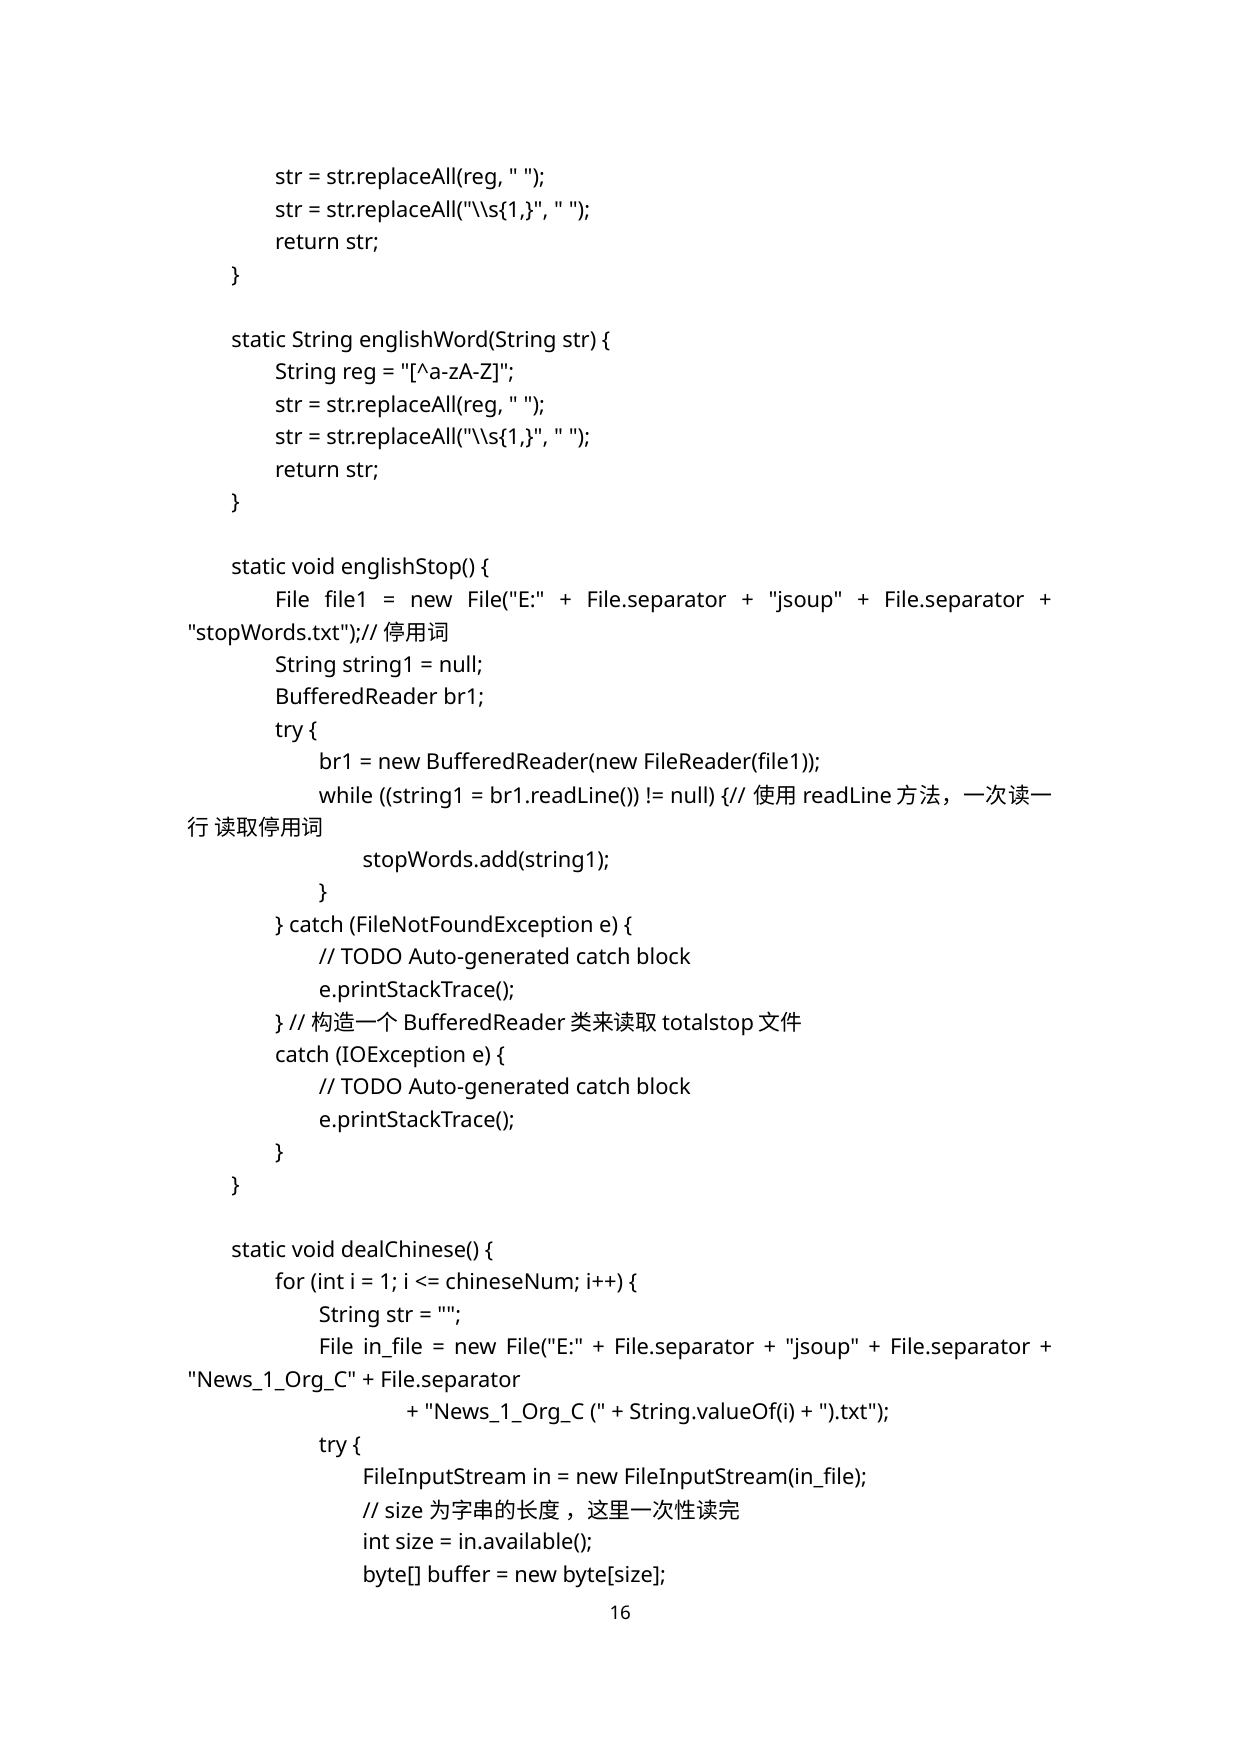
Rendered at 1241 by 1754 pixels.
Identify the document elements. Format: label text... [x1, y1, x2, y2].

text str = str.replaceAll(reg, " "); [187, 160, 1053, 192]
text e.printStackTrace(); [187, 1102, 1053, 1135]
text int size = in.available(); [187, 1525, 1053, 1557]
text String string1 = null; [187, 647, 1053, 680]
text byte[] buffer = new byte[size]; [187, 1557, 1053, 1590]
text str = str.replaceAll("\\s{1,}", " "); [187, 192, 1053, 225]
text // size 为字串的长度 ，这里一次性读完 [187, 1492, 1053, 1525]
text File in_file = new File("E:" + File.separator + "jsoup" + File.separator + "News_1_Org_C" + File.separator [187, 1330, 1053, 1395]
text while ((string1 = br1.readLine()) != null) {// 使用readLine方法，一次读一行 读取停用词 [187, 777, 1053, 842]
text } [187, 1167, 1053, 1200]
text } [187, 257, 1053, 290]
text } [187, 1135, 1053, 1167]
text try { [187, 712, 1053, 745]
text str = str.replaceAll("\\s{1,}", " "); [187, 420, 1053, 452]
text File file1 = new File("E:" + File.separator + "jsoup" + File.separator + "stopWords.txt");// 停用词 [187, 582, 1053, 647]
text static void englishStop() { [187, 550, 1053, 582]
text str = str.replaceAll(reg, " "); [187, 387, 1053, 420]
text String str = ""; [187, 1297, 1053, 1330]
text } [187, 875, 1053, 907]
text catch (IOException e) { [187, 1037, 1053, 1070]
text } [187, 485, 1053, 517]
text FileInputStream in = new FileInputStream(in_file); [187, 1460, 1053, 1492]
text BufferedReader br1; [187, 680, 1053, 712]
text } // 构造一个BufferedReader类来读取totalstop文件 [187, 1005, 1053, 1037]
text for (int i = 1; i <= chineseNum; i++) { [187, 1265, 1053, 1297]
text return str; [187, 452, 1053, 485]
text static void dealChinese() { [187, 1232, 1053, 1265]
text e.printStackTrace(); [187, 972, 1053, 1005]
text } catch (FileNotFoundException e) { [187, 907, 1053, 940]
text br1 = new BufferedReader(new FileReader(file1)); [187, 745, 1053, 777]
text static String englishWord(String str) { [187, 322, 1053, 355]
text return str; [187, 225, 1053, 257]
text // TODO Auto-generated catch block [187, 1070, 1053, 1102]
text stopWords.add(string1); [187, 842, 1053, 875]
text // TODO Auto-generated catch block [187, 940, 1053, 972]
text try { [187, 1427, 1053, 1460]
text + "News_1_Org_C (" + String.valueOf(i) + ").txt"); [187, 1395, 1053, 1427]
text String reg = "[^a-zA-Z]"; [187, 355, 1053, 387]
